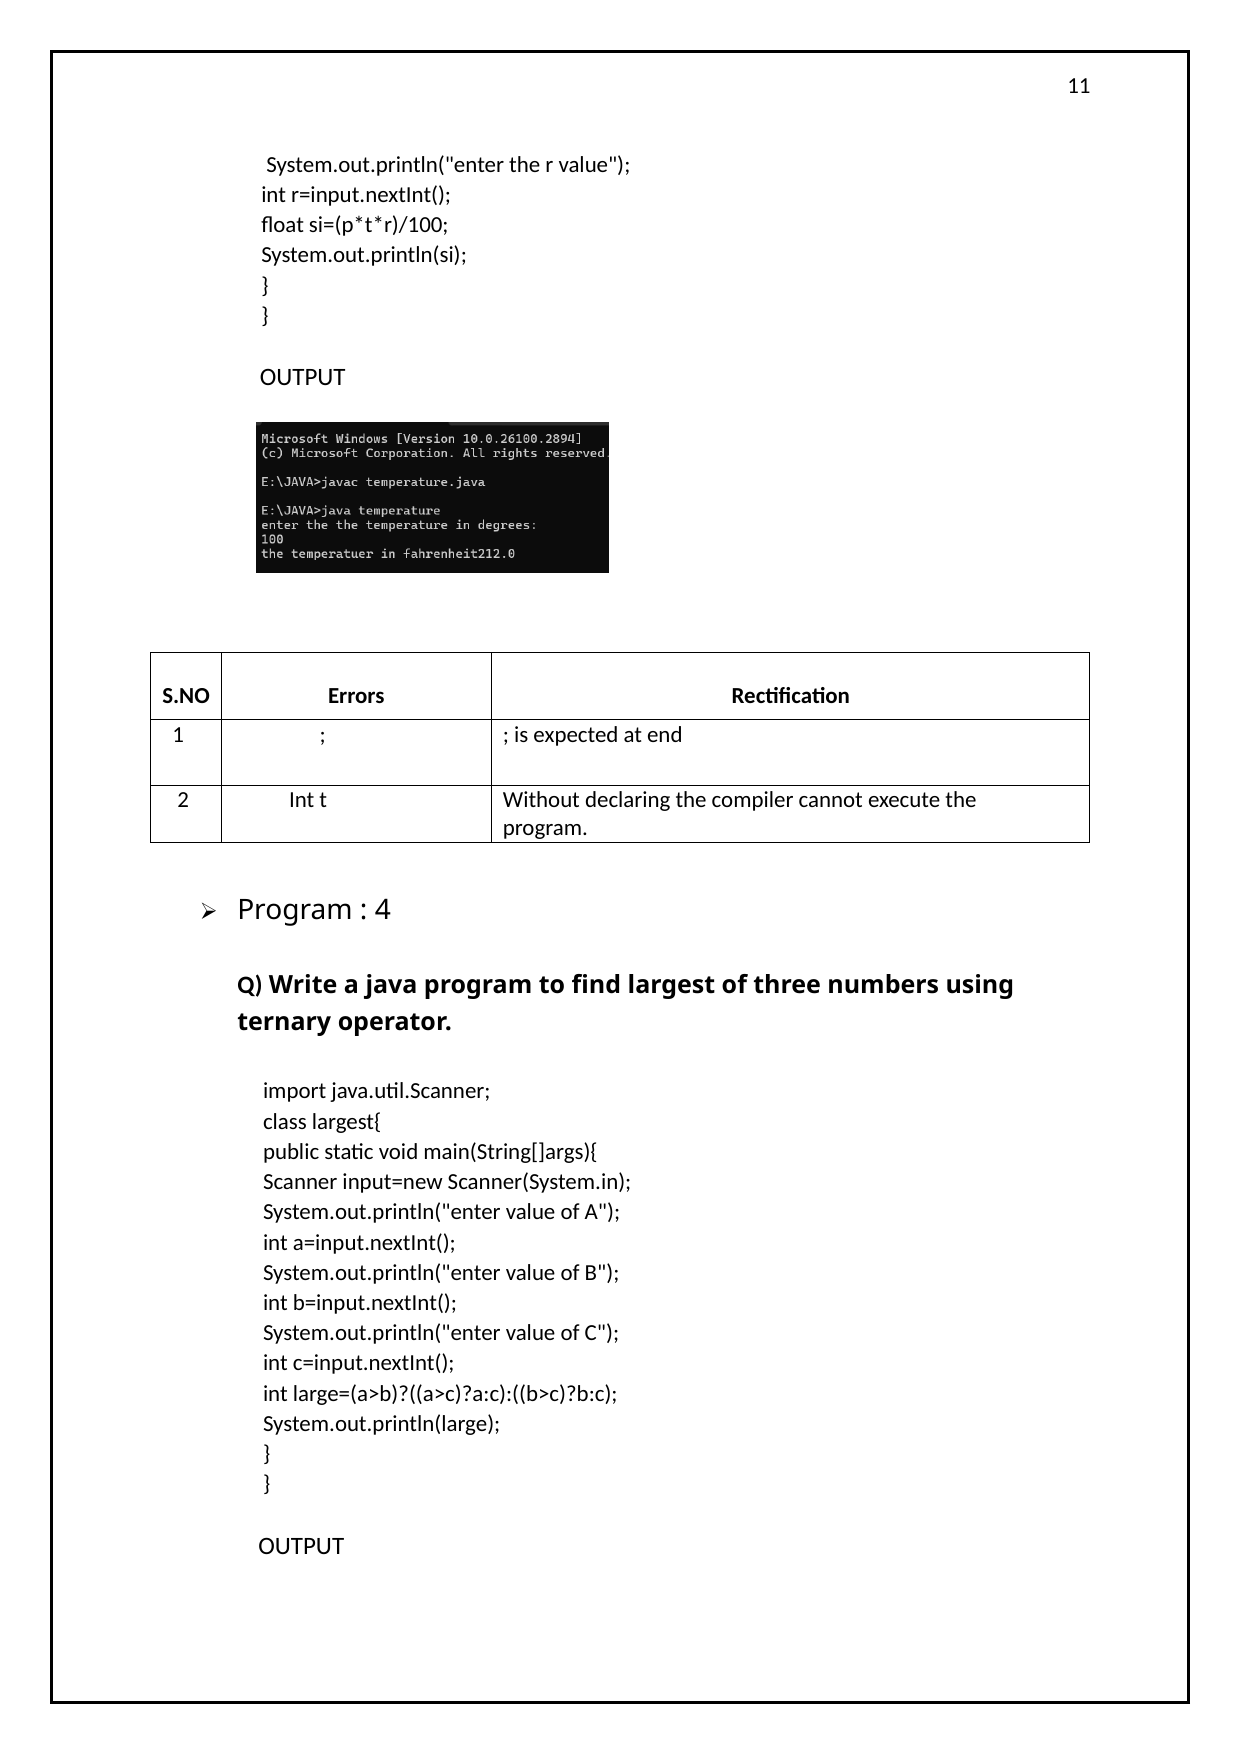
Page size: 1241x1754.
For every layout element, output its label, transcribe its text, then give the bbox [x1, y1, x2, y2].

list class largest{ [237, 1107, 1090, 1135]
list Scanner input=new Scanner(System.in); [237, 1167, 1090, 1195]
picture [256, 422, 609, 573]
list System.out.println("enter value of A"); [237, 1197, 1090, 1226]
list import java.util.Scanner; [237, 1077, 1090, 1105]
list System.out.println("enter value of C"); [237, 1318, 1090, 1346]
table_cell Without declaring the compiler cannot execute the program. [492, 786, 1089, 842]
list System.out.println("enter the r value"); [225, 150, 1090, 178]
list } [237, 1439, 1090, 1467]
table_cell ; [222, 720, 491, 784]
list int r=input.nextInt(); [225, 180, 1090, 208]
list } [225, 271, 1090, 299]
table_cell 2 [151, 786, 221, 842]
list Q) Write a java program to find largest of three numbers using ternary operator. [237, 966, 1090, 1037]
list System.out.println("enter value of B"); [237, 1258, 1090, 1286]
list Program : 4 [199, 889, 884, 928]
list int a=input.nextInt(); [237, 1228, 1090, 1256]
list } [237, 1469, 1090, 1497]
list System.out.println(large); [237, 1409, 1090, 1437]
table_cell ; is expected at end [492, 720, 1089, 784]
list public static void main(String[]args){ [237, 1137, 1090, 1165]
table_header Errors [222, 653, 491, 719]
list int c=input.nextInt(); [237, 1348, 1090, 1377]
list int b=input.nextInt(); [237, 1288, 1090, 1316]
list int large=(a>b)?((a>c)?a:c):((b>c)?b:c); [237, 1379, 1090, 1407]
list float si=(p*t*r)/100; [225, 210, 1090, 238]
table_cell 1 [151, 720, 221, 784]
list OUTPUT [237, 361, 882, 392]
list OUTPUT [237, 1530, 882, 1560]
table_cell Int t [222, 786, 491, 842]
list } [225, 301, 1090, 329]
table_header S.NO [151, 653, 221, 719]
list System.out.println(si); [225, 241, 1090, 269]
table_header Rectification [492, 653, 1089, 719]
